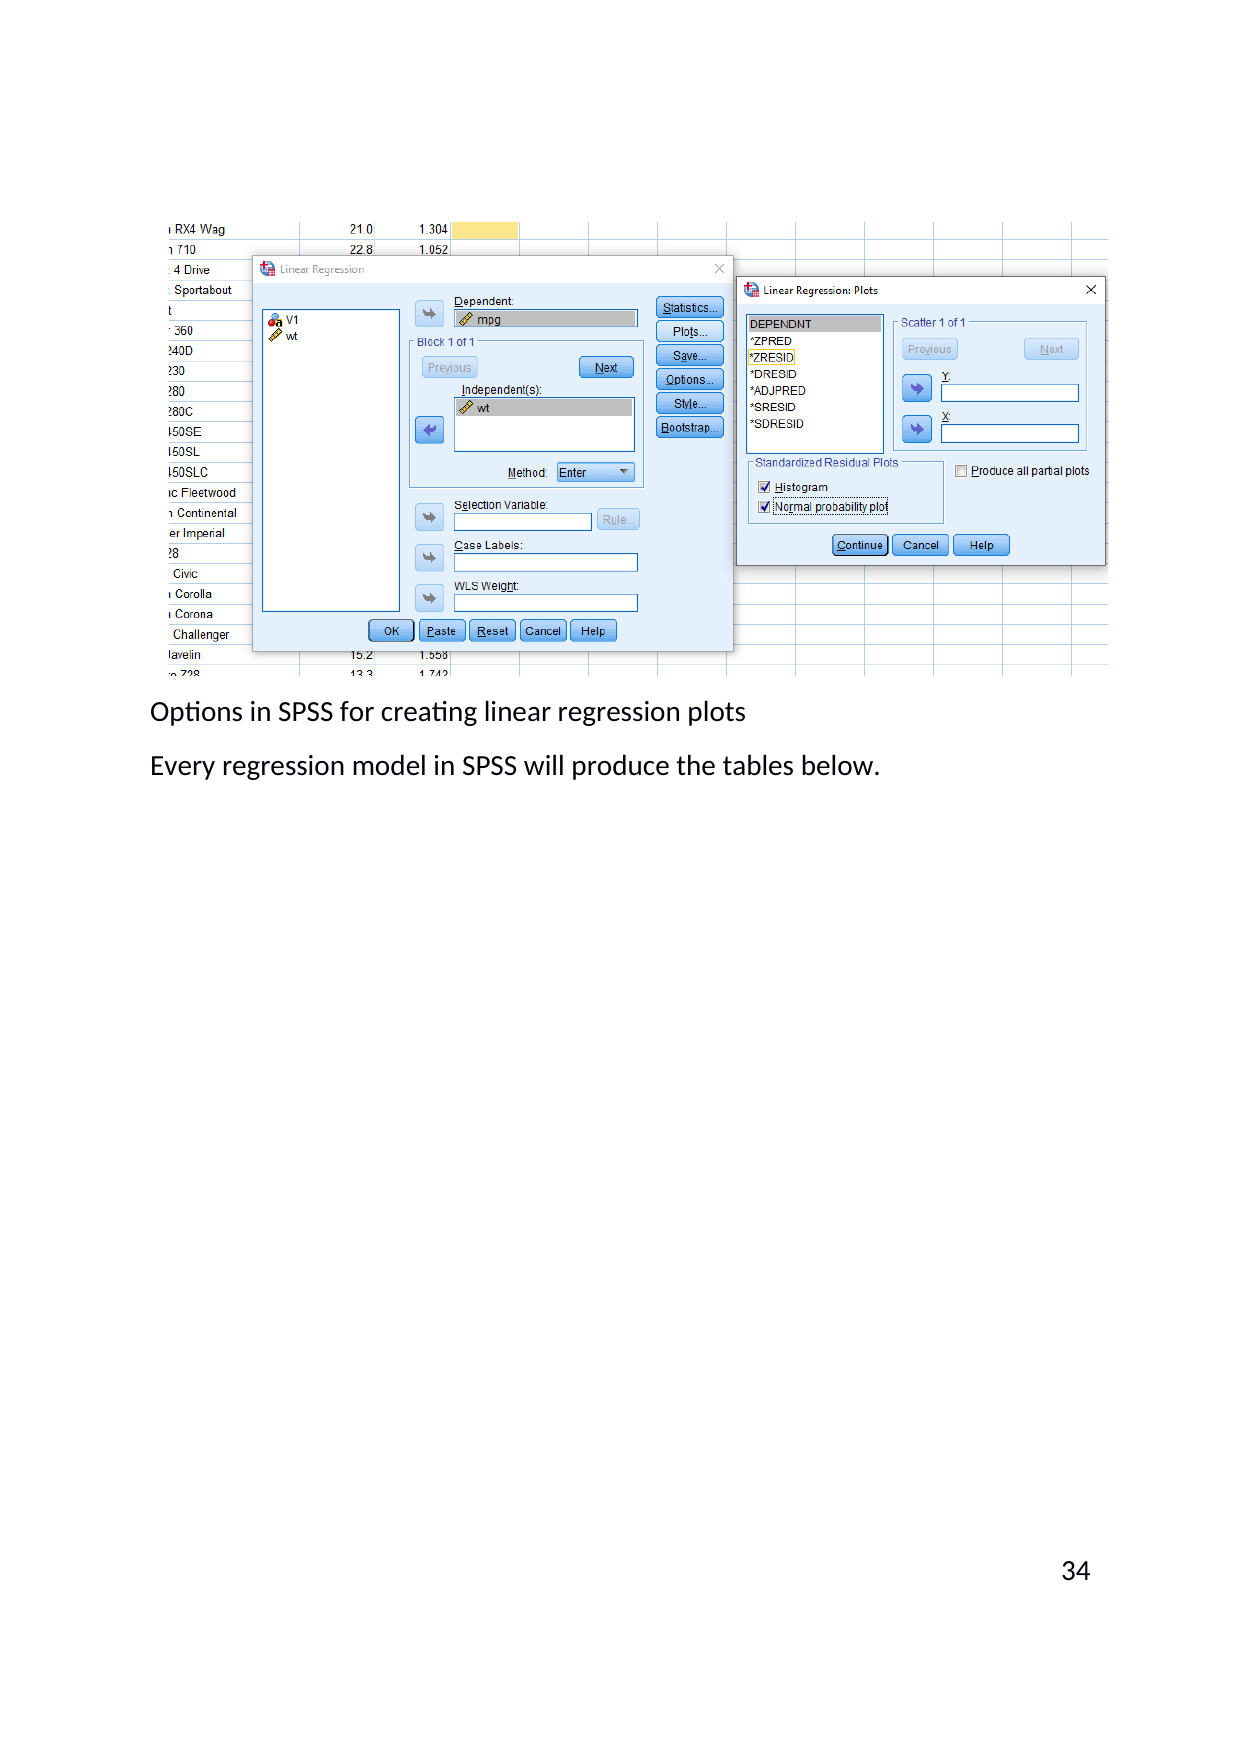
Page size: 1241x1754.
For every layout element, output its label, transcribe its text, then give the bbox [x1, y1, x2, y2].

text Every regression model in SPSS will produce the tables below. [150, 747, 1090, 782]
picture [168, 222, 1109, 676]
